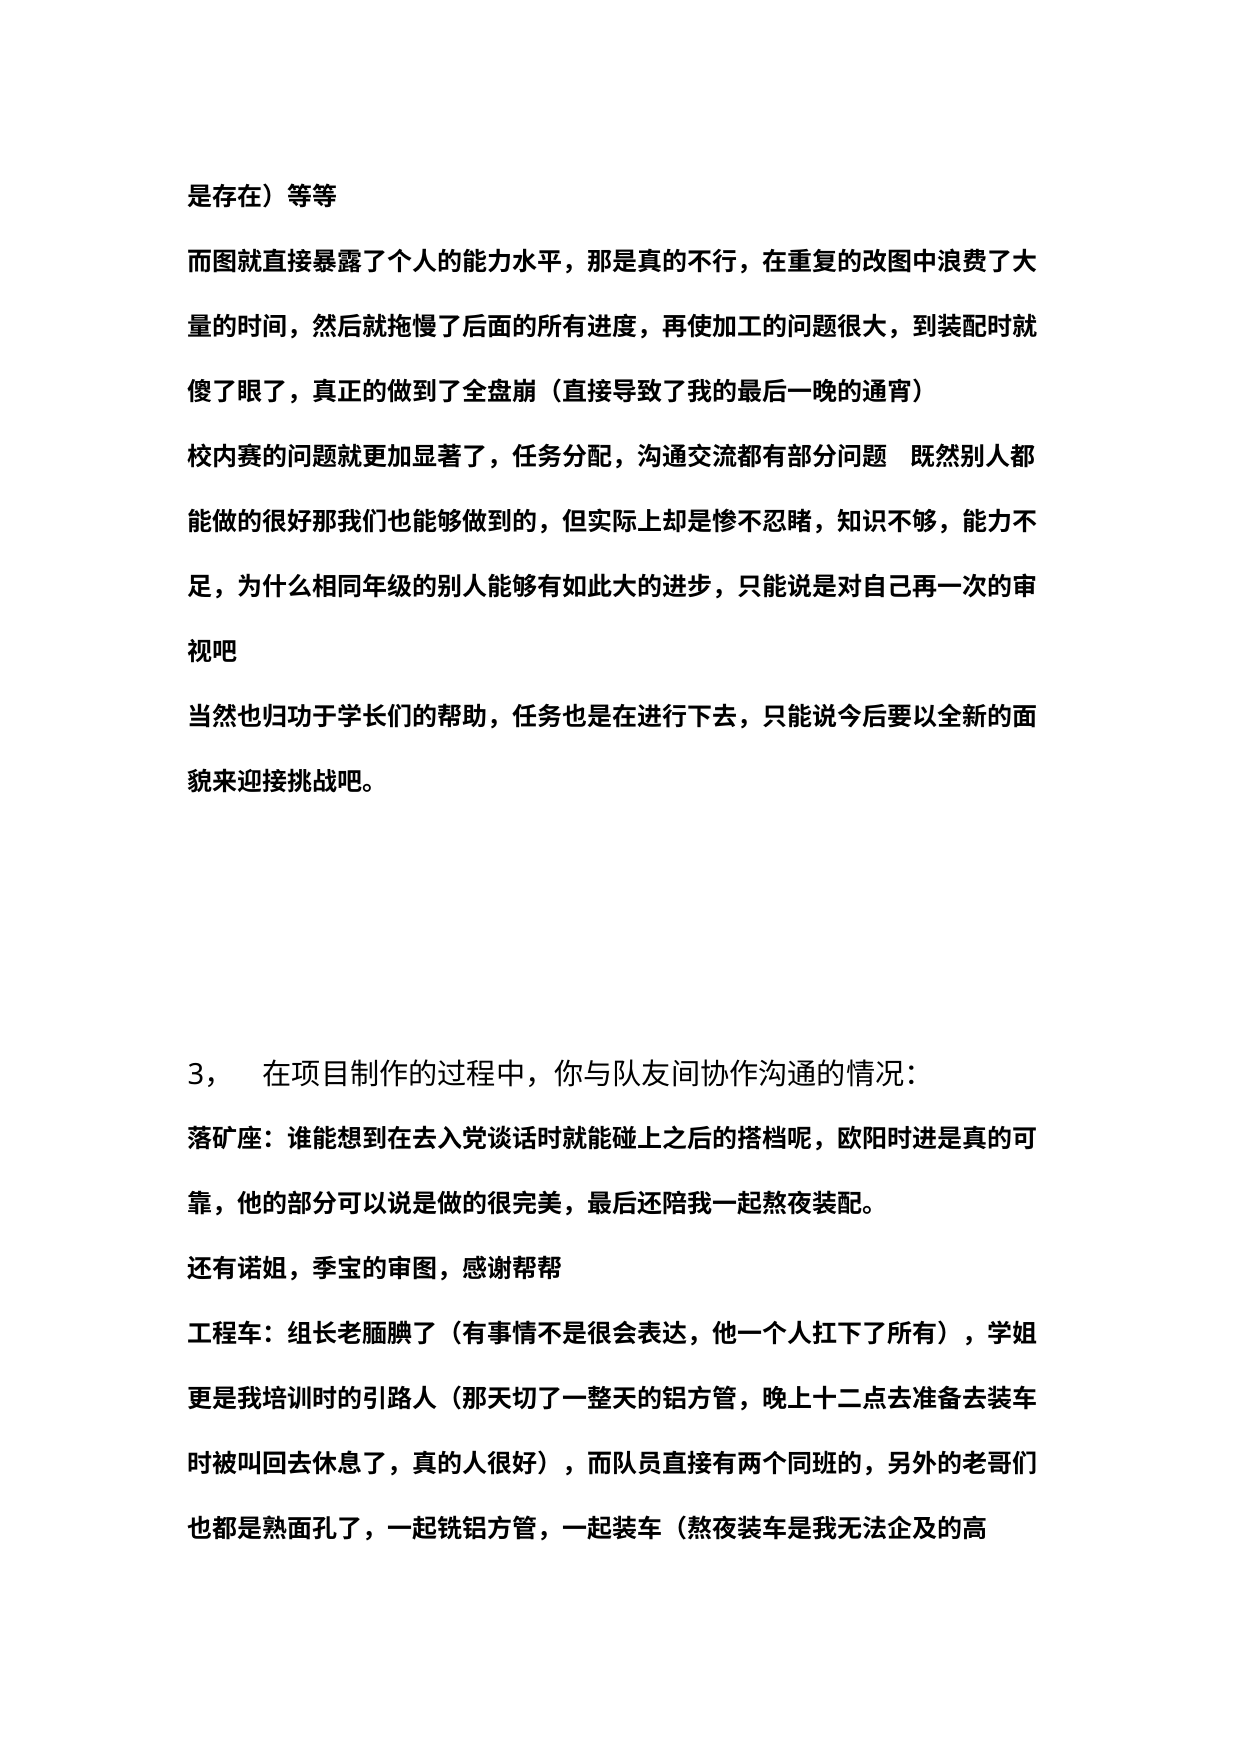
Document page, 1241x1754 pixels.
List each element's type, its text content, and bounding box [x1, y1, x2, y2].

text 当然也归功于学长们的帮助，任务也是在进行下去，只能说今后要以全新的面貌来迎接挑战吧。 [187, 682, 1053, 812]
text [187, 162, 1053, 227]
text 而图就直接暴露了个人的能力水平，那是真的不行，在重复的改图中浪费了大量的时间，然后就拖慢了后面的所有进度，再使加工的问题很大，到装配时就傻了眼了，真正的做到了全盘崩（直接导致了我的最后一晚的通宵） [187, 227, 1053, 422]
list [187, 1299, 1053, 1559]
list 还有诺姐，季宝的审图，感谢帮帮 [187, 1234, 1053, 1299]
list 落矿座：谁能想到在去入党谈话时就能碰上之后的搭档呢，欧阳时进是真的可靠，他的部分可以说是做的很完美，最后还陪我一起熬夜装配。 [187, 1104, 1053, 1234]
text 校内赛的问题就更加显著了，任务分配，沟通交流都有部分问题 既然别人都能做的很好那我们也能够做到的，但实际上却是惨不忍睹，知识不够，能力不足，为什么相同年级的别人能够有如此大的进步，只能说是对自己再一次的审视吧 [187, 422, 1053, 682]
list 在项目制作的过程中，你与队友间协作沟通的情况： [187, 1039, 1053, 1104]
